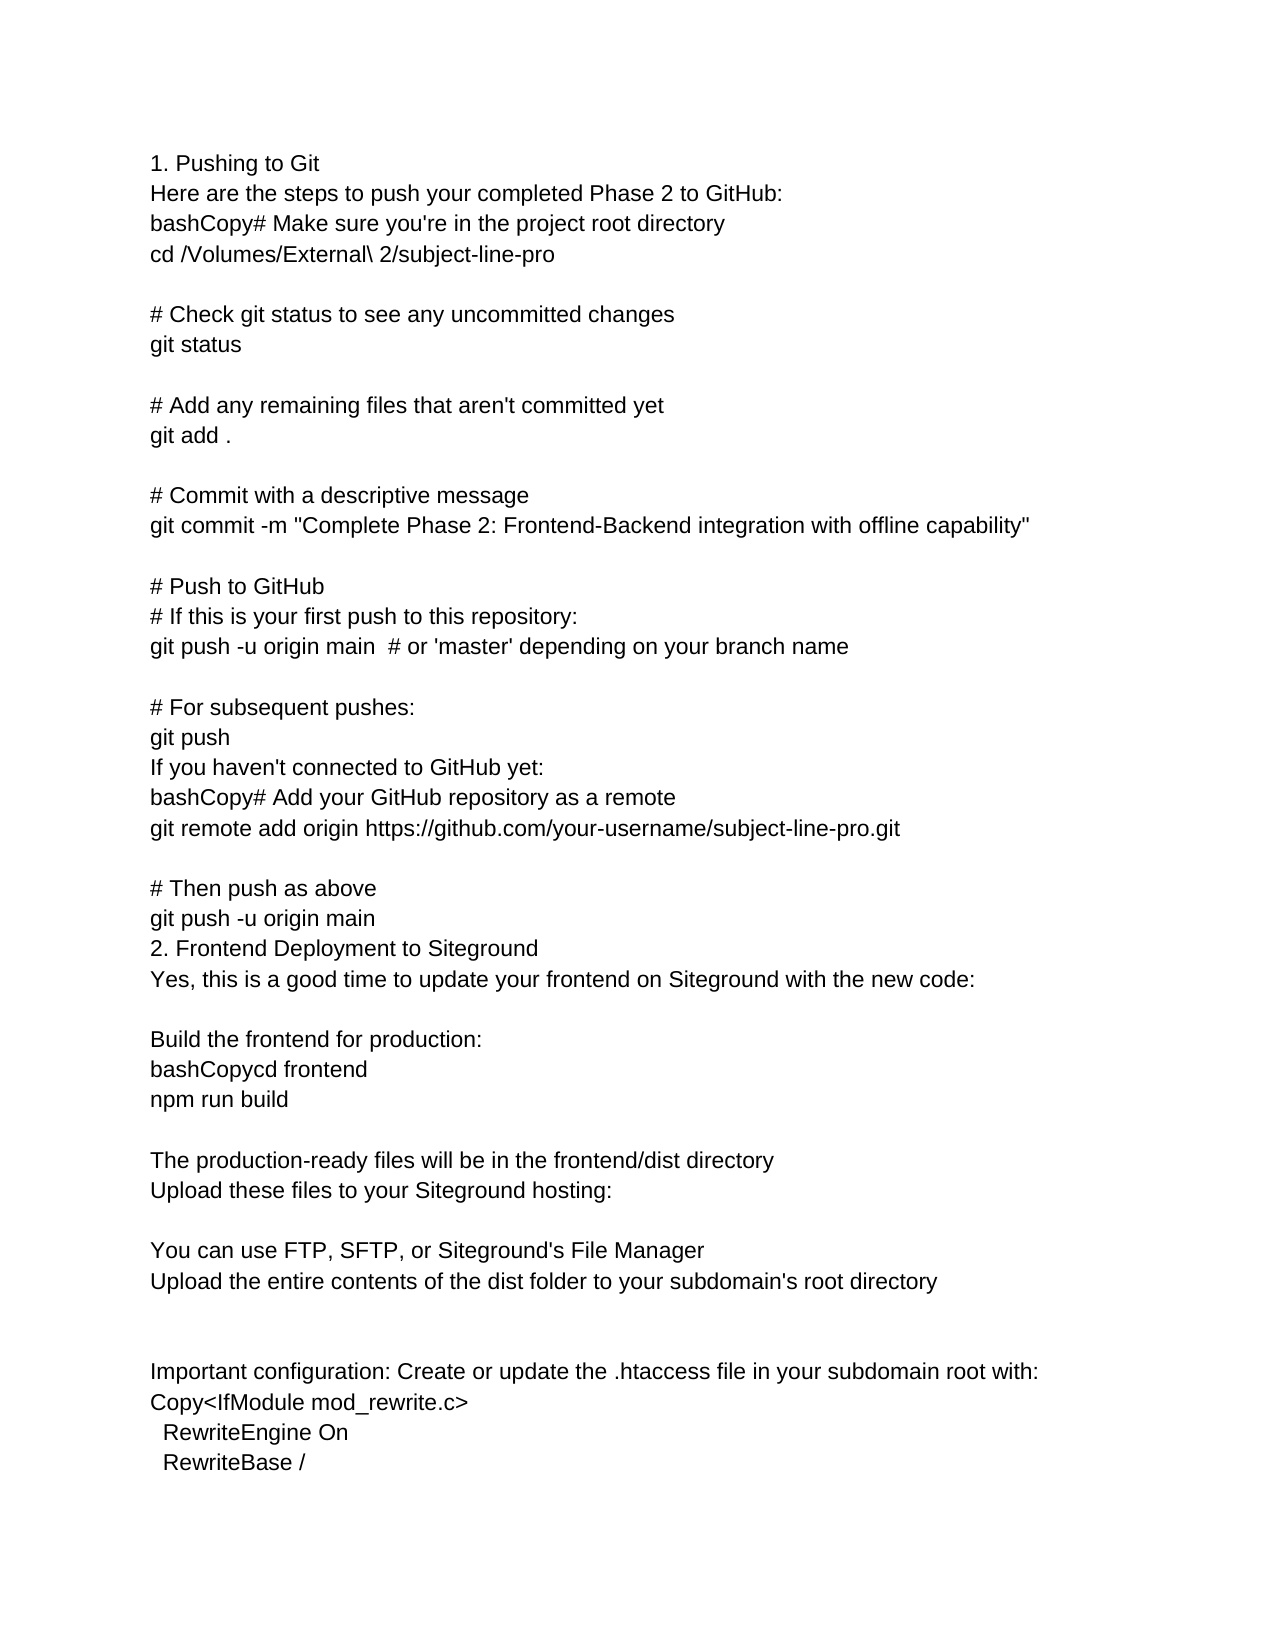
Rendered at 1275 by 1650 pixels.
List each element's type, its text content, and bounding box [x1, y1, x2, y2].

text # If this is your first push to this repository: [150, 603, 1125, 629]
text Upload these files to your Siteground hosting: [150, 1177, 1125, 1203]
text Upload the entire contents of the dist folder to your subdomain's root directory [150, 1268, 1125, 1294]
text # Add any remaining files that aren't committed yet [150, 392, 1125, 418]
text # Check git status to see any uncommitted changes [150, 301, 1125, 327]
text # For subsequent pushes: [150, 694, 1125, 720]
text bashCopy# Make sure you're in the project root directory [150, 210, 1125, 237]
text npm run build [150, 1086, 1125, 1113]
text RewriteEngine On [150, 1419, 1125, 1445]
text # Then push as above [150, 875, 1125, 901]
text git commit -m "Complete Phase 2: Frontend-Backend integration with offline capability" [150, 512, 1125, 539]
text Yes, this is a good time to update your frontend on Siteground with the new code: [150, 966, 1125, 992]
text git push -u origin main [150, 905, 1125, 932]
text Copy<IfModule mod_rewrite.c> [150, 1388, 1125, 1415]
text # Push to GitHub [150, 573, 1125, 599]
text git status [150, 331, 1125, 358]
text Important configuration: Create or update the .htaccess file in your subdomain root with: [150, 1358, 1125, 1385]
text RewriteBase / [150, 1449, 1125, 1475]
text # Commit with a descriptive message [150, 482, 1125, 509]
text cd /Volumes/External\ 2/subject-line-pro [150, 241, 1125, 267]
text bashCopycd frontend [150, 1056, 1125, 1083]
text You can use FTP, SFTP, or Siteground's File Manager [150, 1237, 1125, 1264]
text Here are the steps to push your completed Phase 2 to GitHub: [150, 180, 1125, 207]
text 1. Pushing to Git [150, 150, 1125, 176]
text bashCopy# Add your GitHub repository as a remote [150, 784, 1125, 811]
text git push [150, 724, 1125, 750]
text git add . [150, 422, 1125, 448]
text git push -u origin main # or 'master' depending on your branch name [150, 633, 1125, 660]
text 2. Frontend Deployment to Siteground [150, 935, 1125, 962]
text If you haven't connected to GitHub yet: [150, 754, 1125, 781]
text The production-ready files will be in the frontend/dist directory [150, 1147, 1125, 1173]
text git remote add origin https://github.com/your-username/subject-line-pro.git [150, 814, 1125, 841]
text Build the frontend for production: [150, 1026, 1125, 1052]
